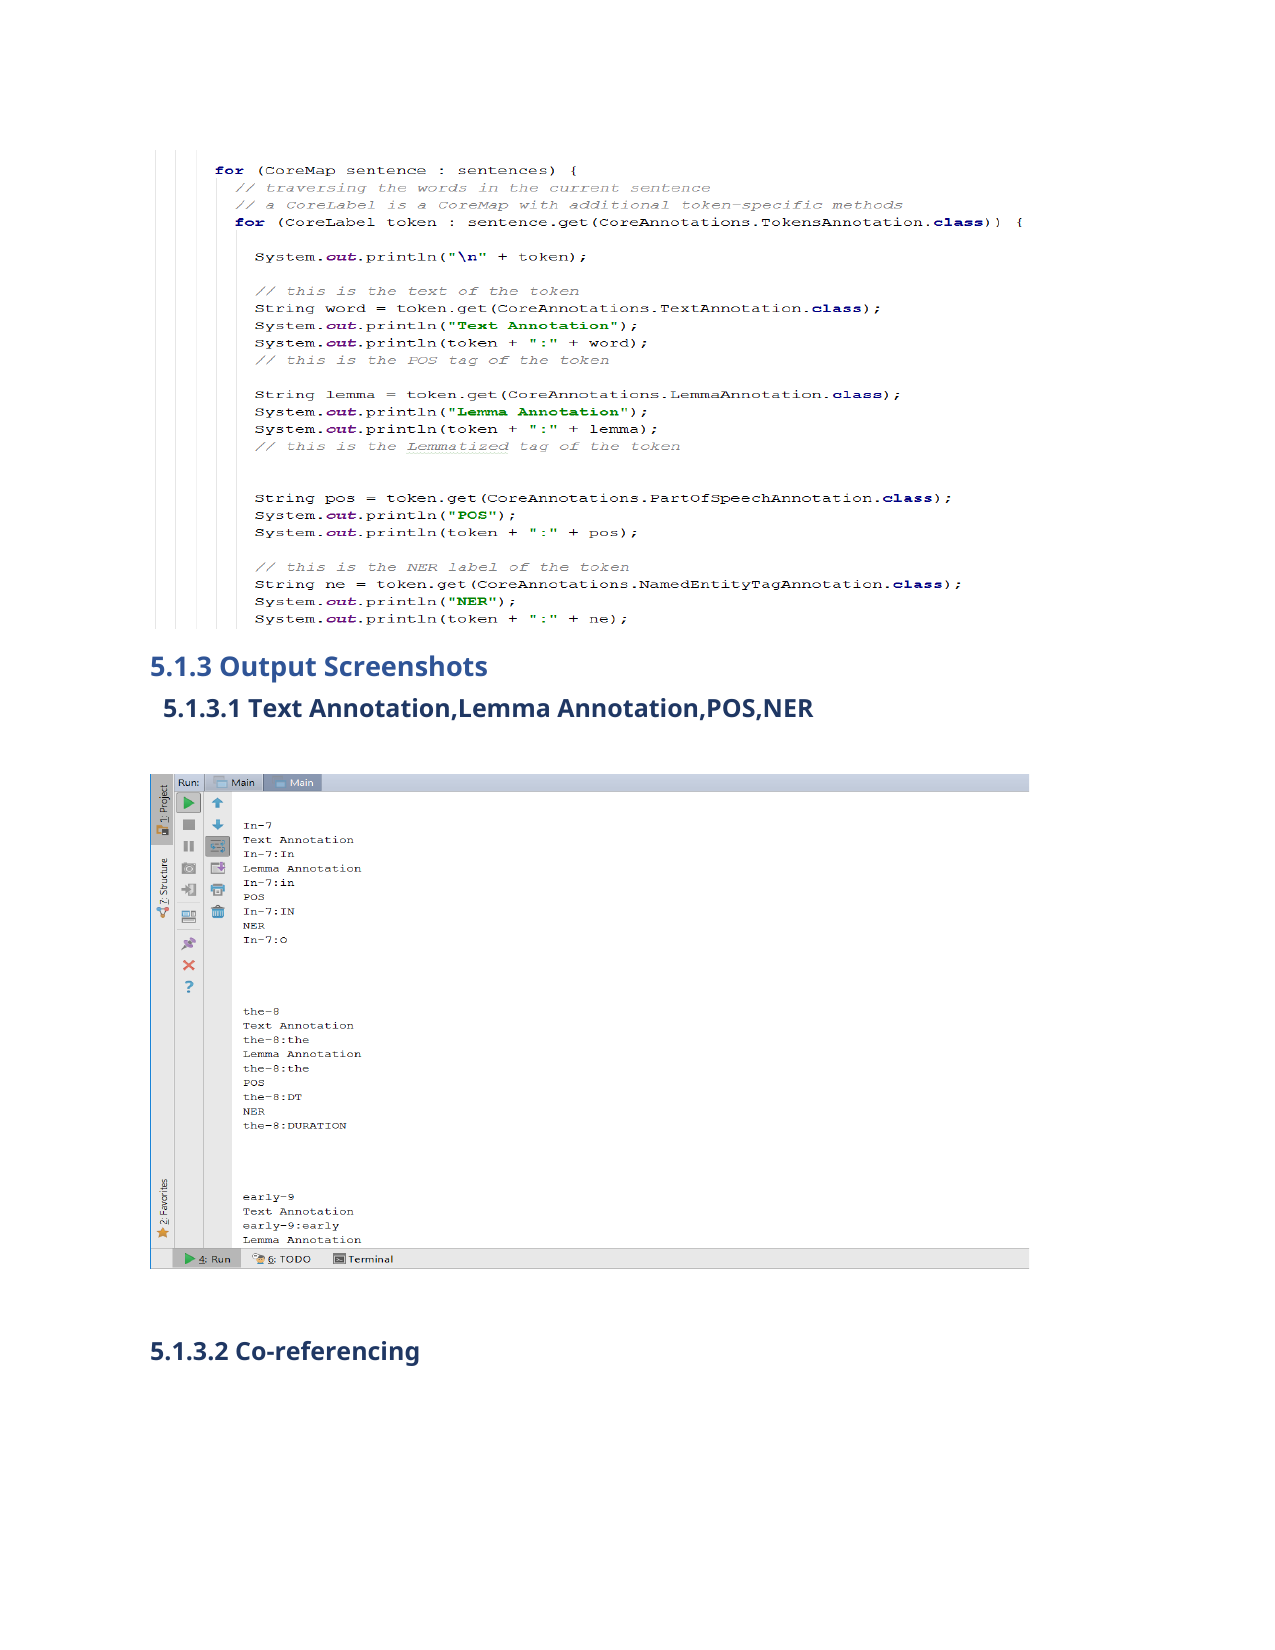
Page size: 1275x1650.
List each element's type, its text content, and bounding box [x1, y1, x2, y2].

subtitle 5.1.3 Output Screenshots [150, 647, 1125, 684]
picture [150, 774, 1030, 1269]
subtitle 5.1.3.2 Co-referencing [150, 1334, 1125, 1368]
subtitle 5.1.3.1 Text Annotation,Lemma Annotation,POS,NER [150, 691, 1125, 725]
picture [150, 150, 1033, 629]
